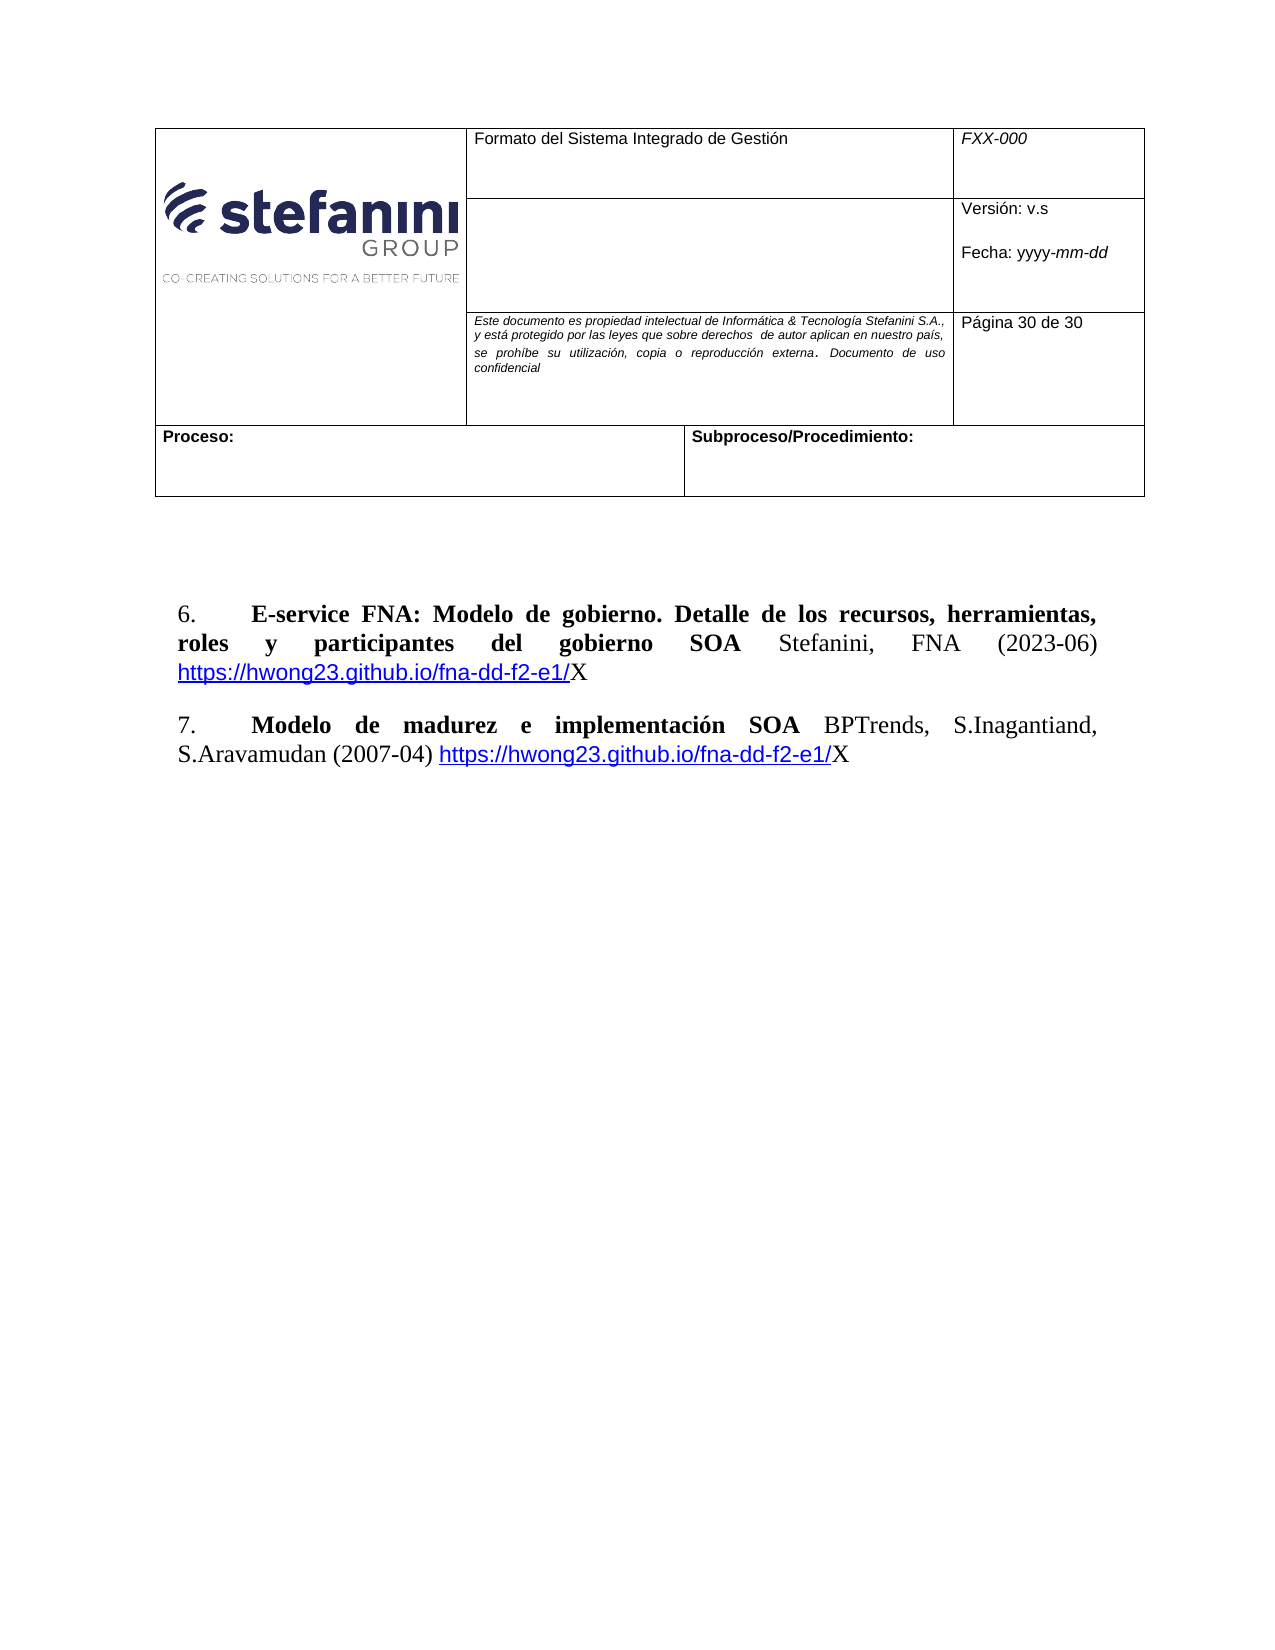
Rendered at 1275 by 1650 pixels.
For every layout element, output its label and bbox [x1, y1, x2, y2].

picture [162, 182, 460, 286]
